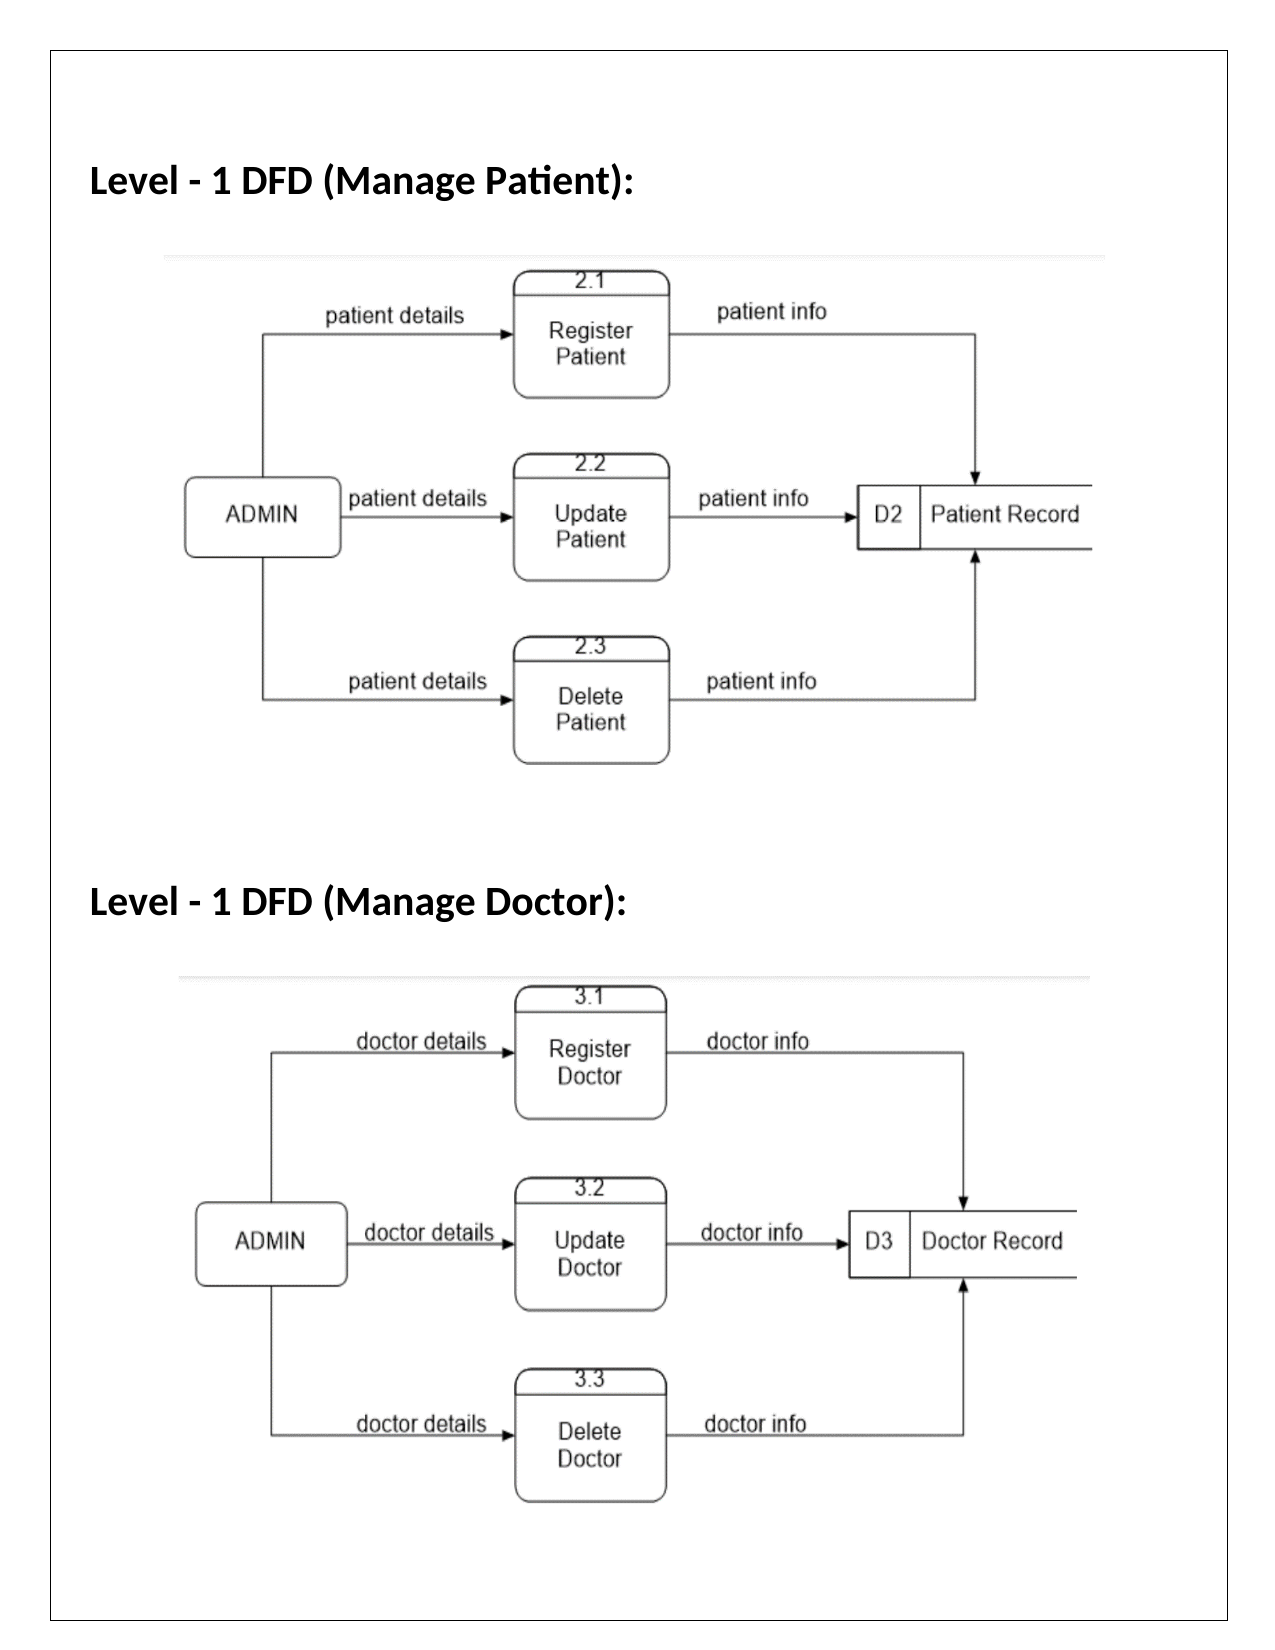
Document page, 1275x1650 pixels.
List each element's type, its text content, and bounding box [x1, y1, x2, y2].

text Level - 1 DFD (Manage Patient): [89, 154, 1179, 205]
picture [163, 255, 1106, 774]
picture [178, 976, 1090, 1508]
text Level - 1 DFD (Manage Doctor): [89, 875, 1179, 926]
